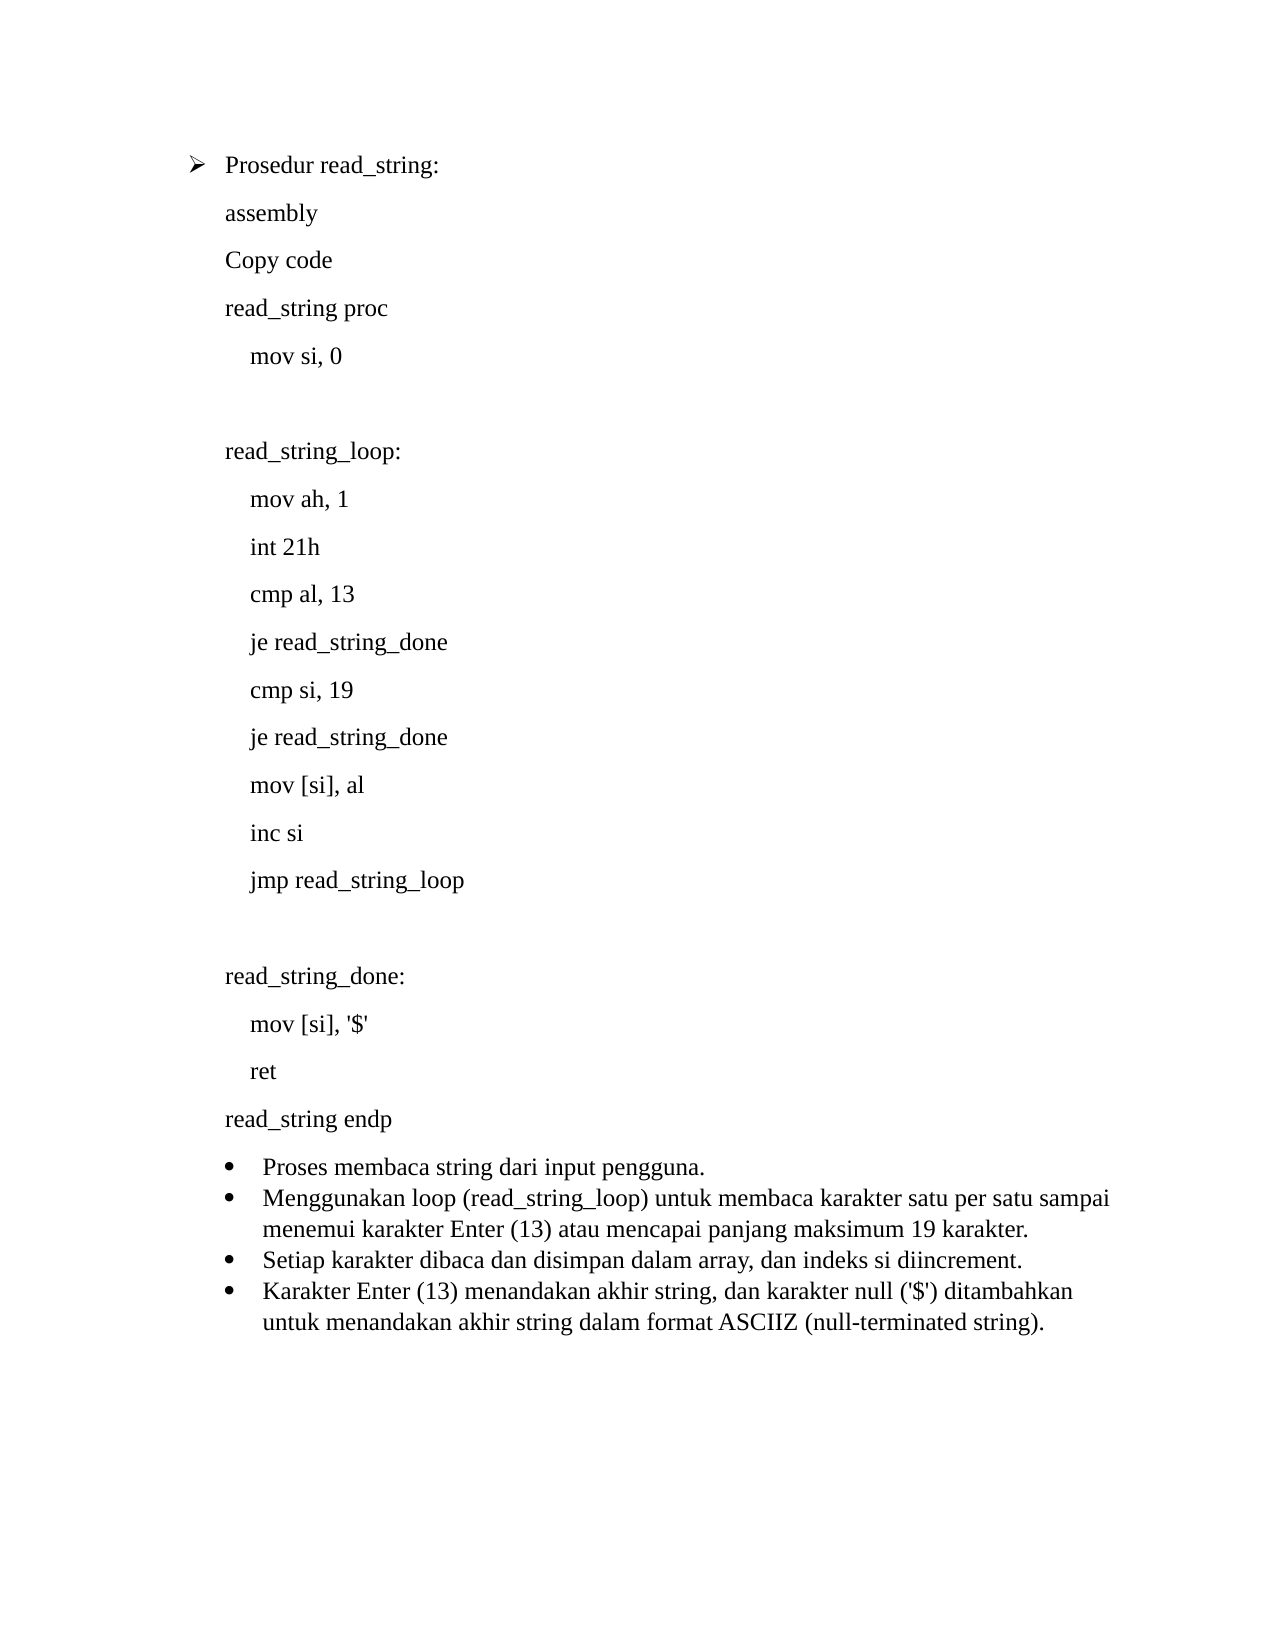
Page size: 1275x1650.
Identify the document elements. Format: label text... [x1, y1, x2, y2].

list Prosedur read_string: [187, 150, 1125, 179]
text mov ah, 1 [225, 484, 1125, 513]
list Proses membaca string dari input pengguna. [225, 1152, 1125, 1181]
text read_string endp [225, 1104, 1125, 1133]
text je read_string_done [225, 627, 1125, 656]
text int 21h [225, 532, 1125, 560]
text cmp si, 19 [225, 675, 1125, 703]
text Copy code [225, 245, 1125, 274]
text read_string_loop: [225, 436, 1125, 465]
text cmp al, 13 [225, 579, 1125, 608]
text assembly [225, 198, 1125, 226]
text mov si, 0 [225, 341, 1125, 369]
text mov [si], al [225, 770, 1125, 799]
text je read_string_done [225, 722, 1125, 751]
list Menggunakan loop (read_string_loop) untuk membaca karakter satu per satu sampai menemui karakter Enter (13) atau mencapai panjang maksimum 19 karakter. [225, 1183, 1125, 1243]
text jmp read_string_loop [225, 866, 1125, 894]
text read_string proc [225, 293, 1125, 322]
text inc si [225, 818, 1125, 847]
text mov [si], '$' [225, 1009, 1125, 1037]
text read_string_done: [225, 961, 1125, 990]
text ret [225, 1056, 1125, 1085]
list Karakter Enter (13) menandakan akhir string, dan karakter null ('$') ditambahkan untuk menandakan akhir string dalam format ASCIIZ (null-terminated string). [225, 1276, 1125, 1336]
list Setiap karakter dibaca dan disimpan dalam array, dan indeks si diincrement. [225, 1245, 1125, 1274]
